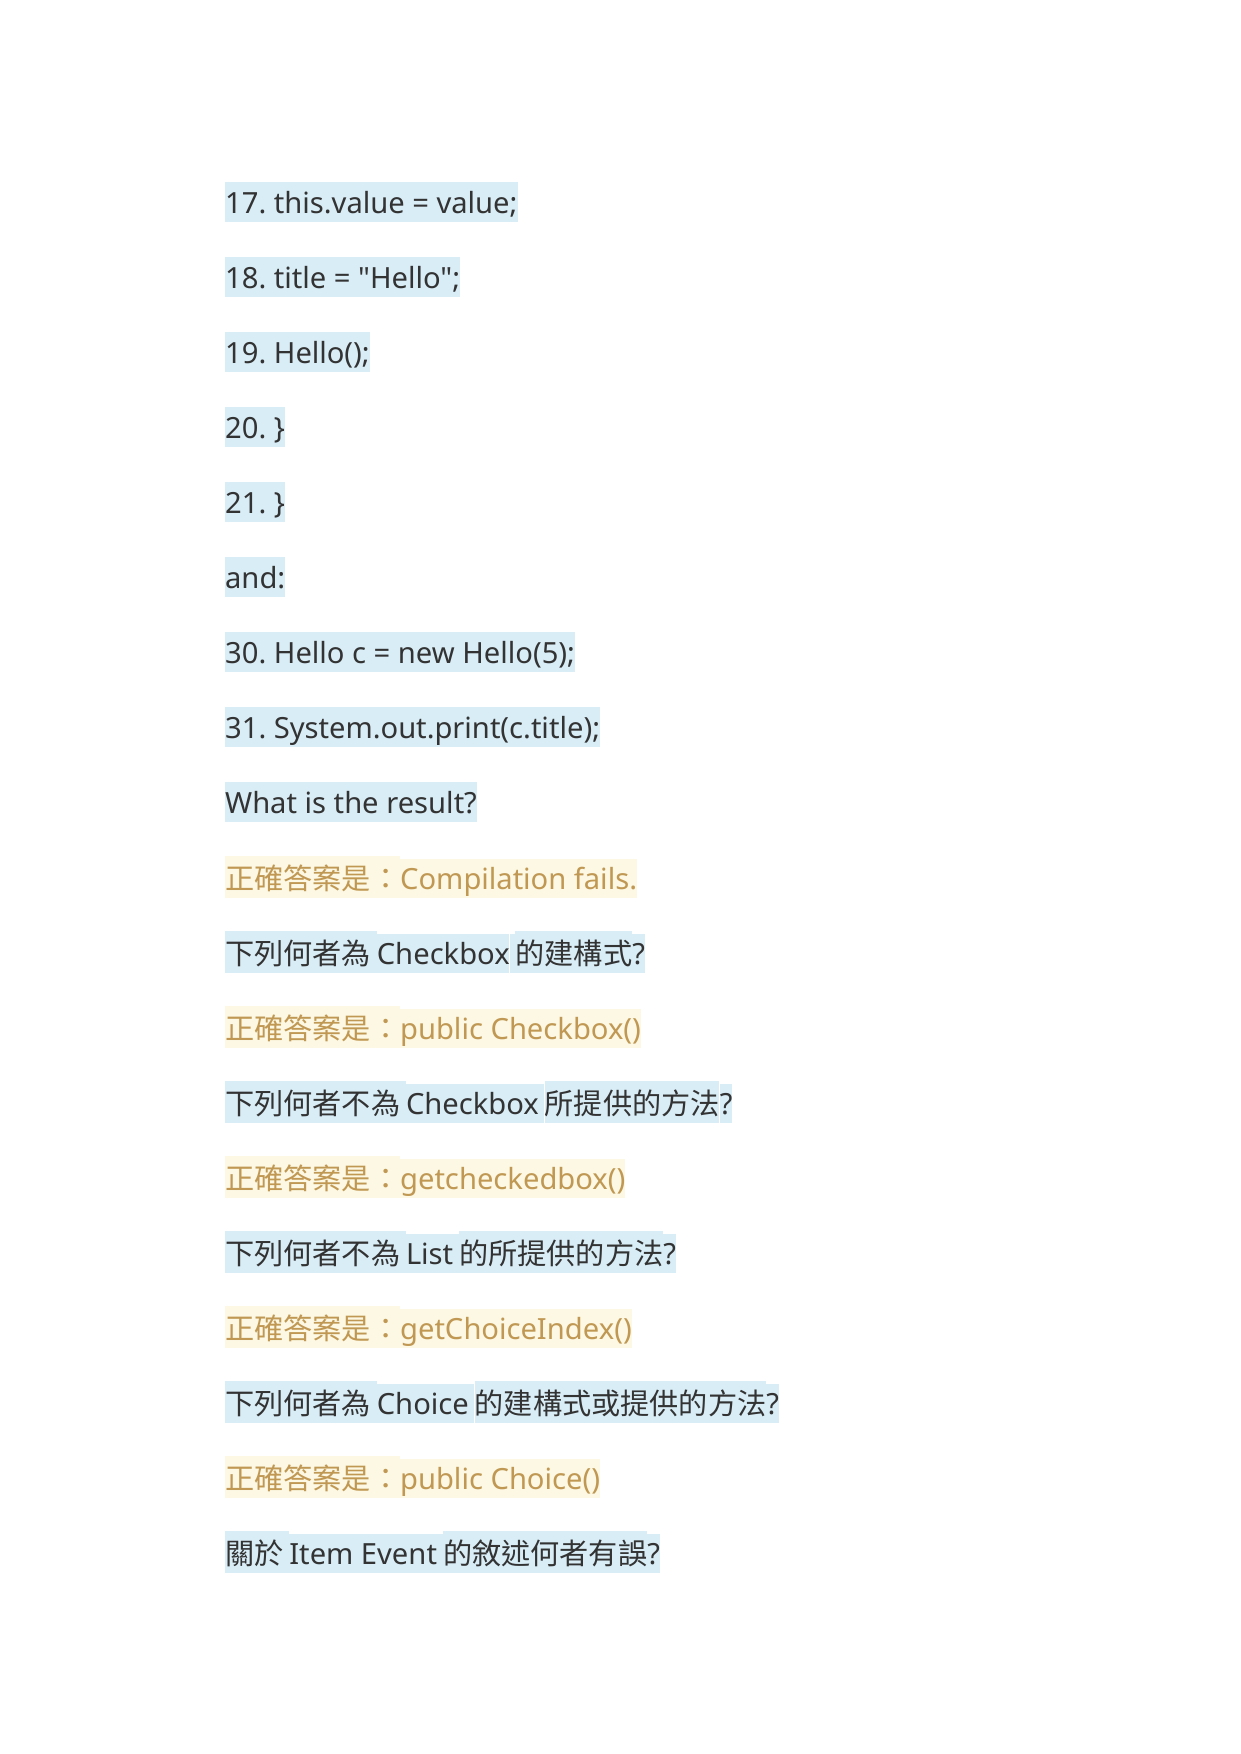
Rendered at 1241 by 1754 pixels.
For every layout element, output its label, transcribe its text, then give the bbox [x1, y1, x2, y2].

list 正確答案是：public Checkbox() [225, 989, 1053, 1064]
list 下列何者不為Checkbox所提供的方法? [225, 1064, 1053, 1139]
list 下列何者為Checkbox的建構式? [225, 914, 1053, 989]
list 下列何者為Choice的建構式或提供的方法? [225, 1364, 1053, 1439]
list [225, 164, 1053, 839]
list 關於Item Event的敘述何者有誤? [225, 1514, 1053, 1589]
list 正確答案是：public Choice() [225, 1439, 1053, 1514]
list 正確答案是：getChoiceIndex() [225, 1289, 1053, 1364]
list 正確答案是：Compilation fails. [225, 839, 1053, 914]
list 正確答案是：getcheckedbox() [225, 1139, 1053, 1214]
list 下列何者不為List的所提供的方法? [225, 1214, 1053, 1289]
